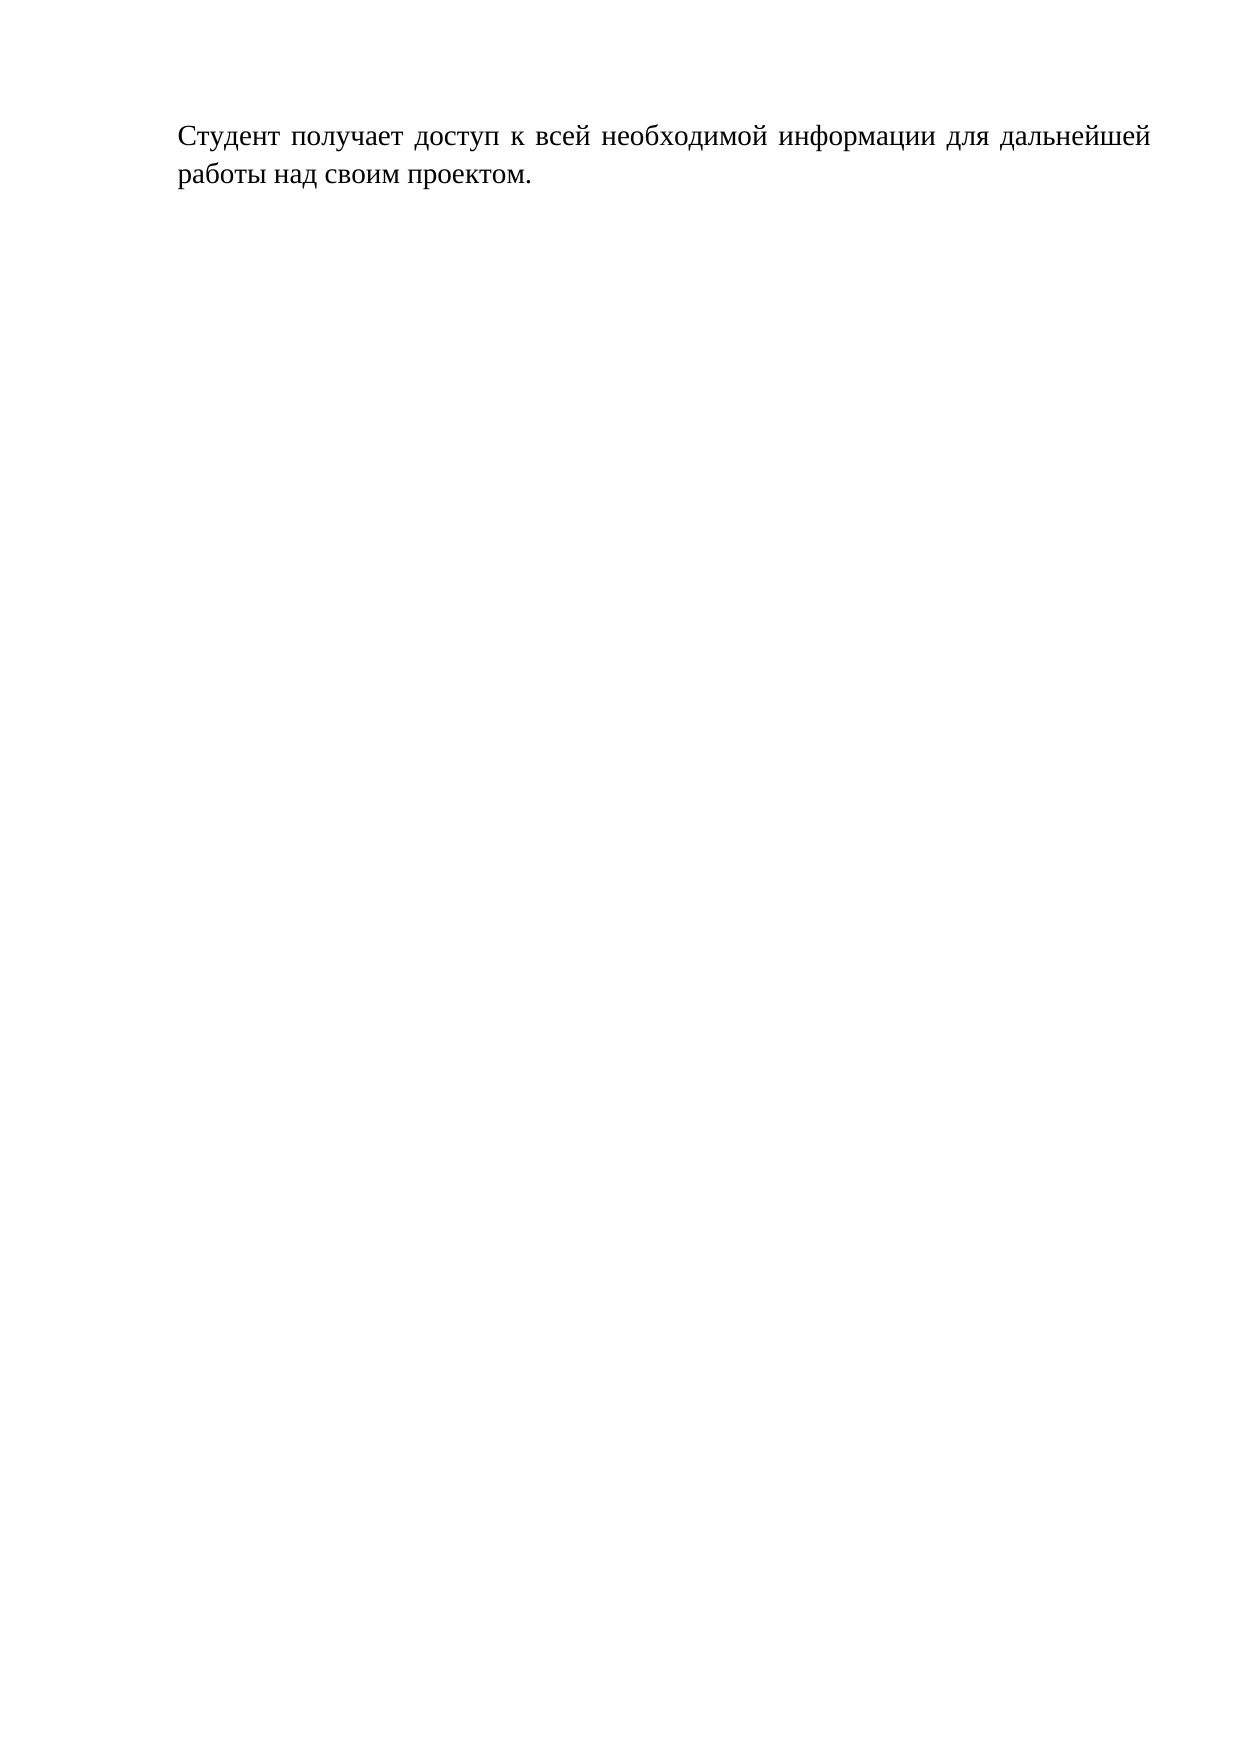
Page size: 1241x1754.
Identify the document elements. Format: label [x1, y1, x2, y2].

text [177, 118, 1152, 190]
